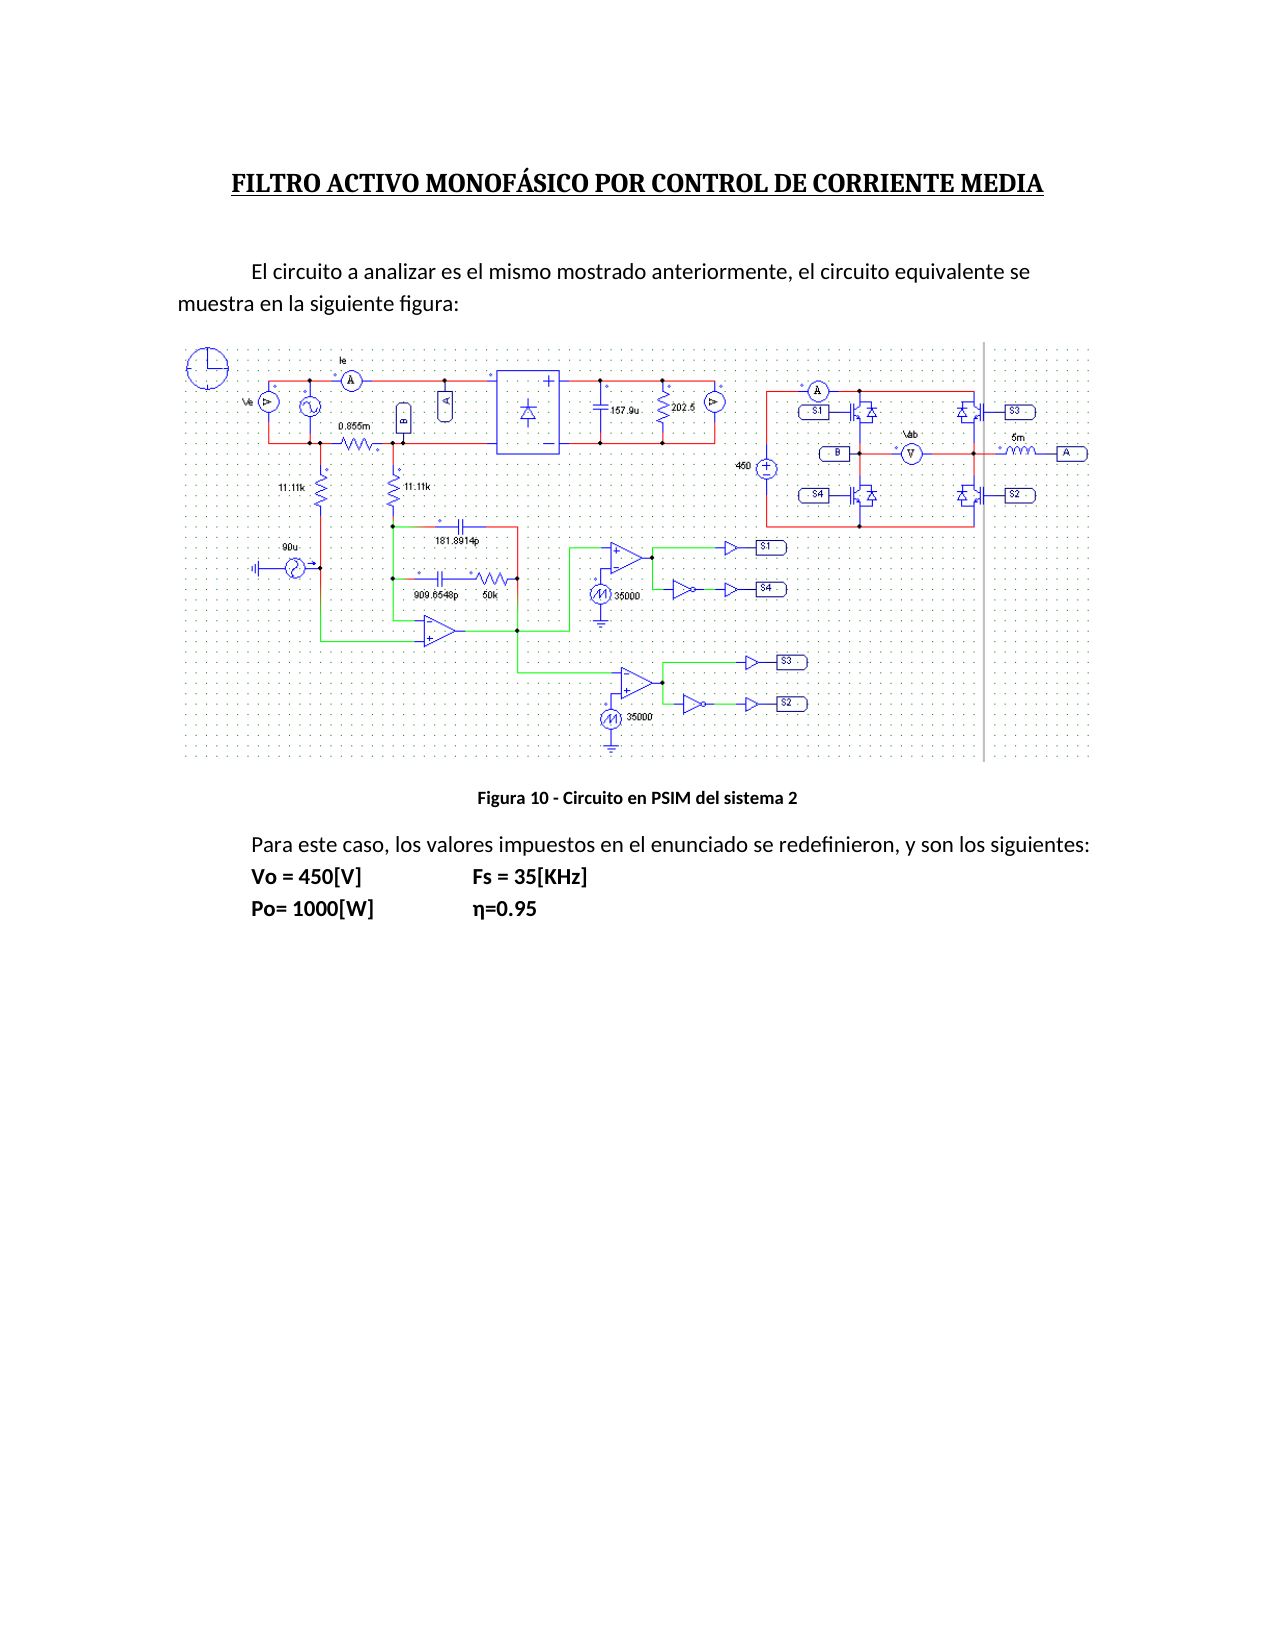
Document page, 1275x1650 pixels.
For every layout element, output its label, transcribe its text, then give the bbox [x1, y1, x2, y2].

text Para este caso, los valores impuestos en el enunciado se redefinieron, y son los siguientes: Vo = 450[V] Fs = 35[KHz] Po= 1000[W] η=0.95 [251, 830, 1098, 922]
text El circuito a analizar es el mismo mostrado anteriormente, el circuito equivalente se muestra en la siguiente figura: [177, 257, 1098, 317]
subtitle FILTRO ACTIVO MONOFÁSICO POR CONTROL DE CORRIENTE MEDIA [177, 168, 1098, 199]
picture [178, 342, 1097, 762]
text Figura 10 - Circuito en PSIM del sistema 2 [177, 786, 1098, 809]
